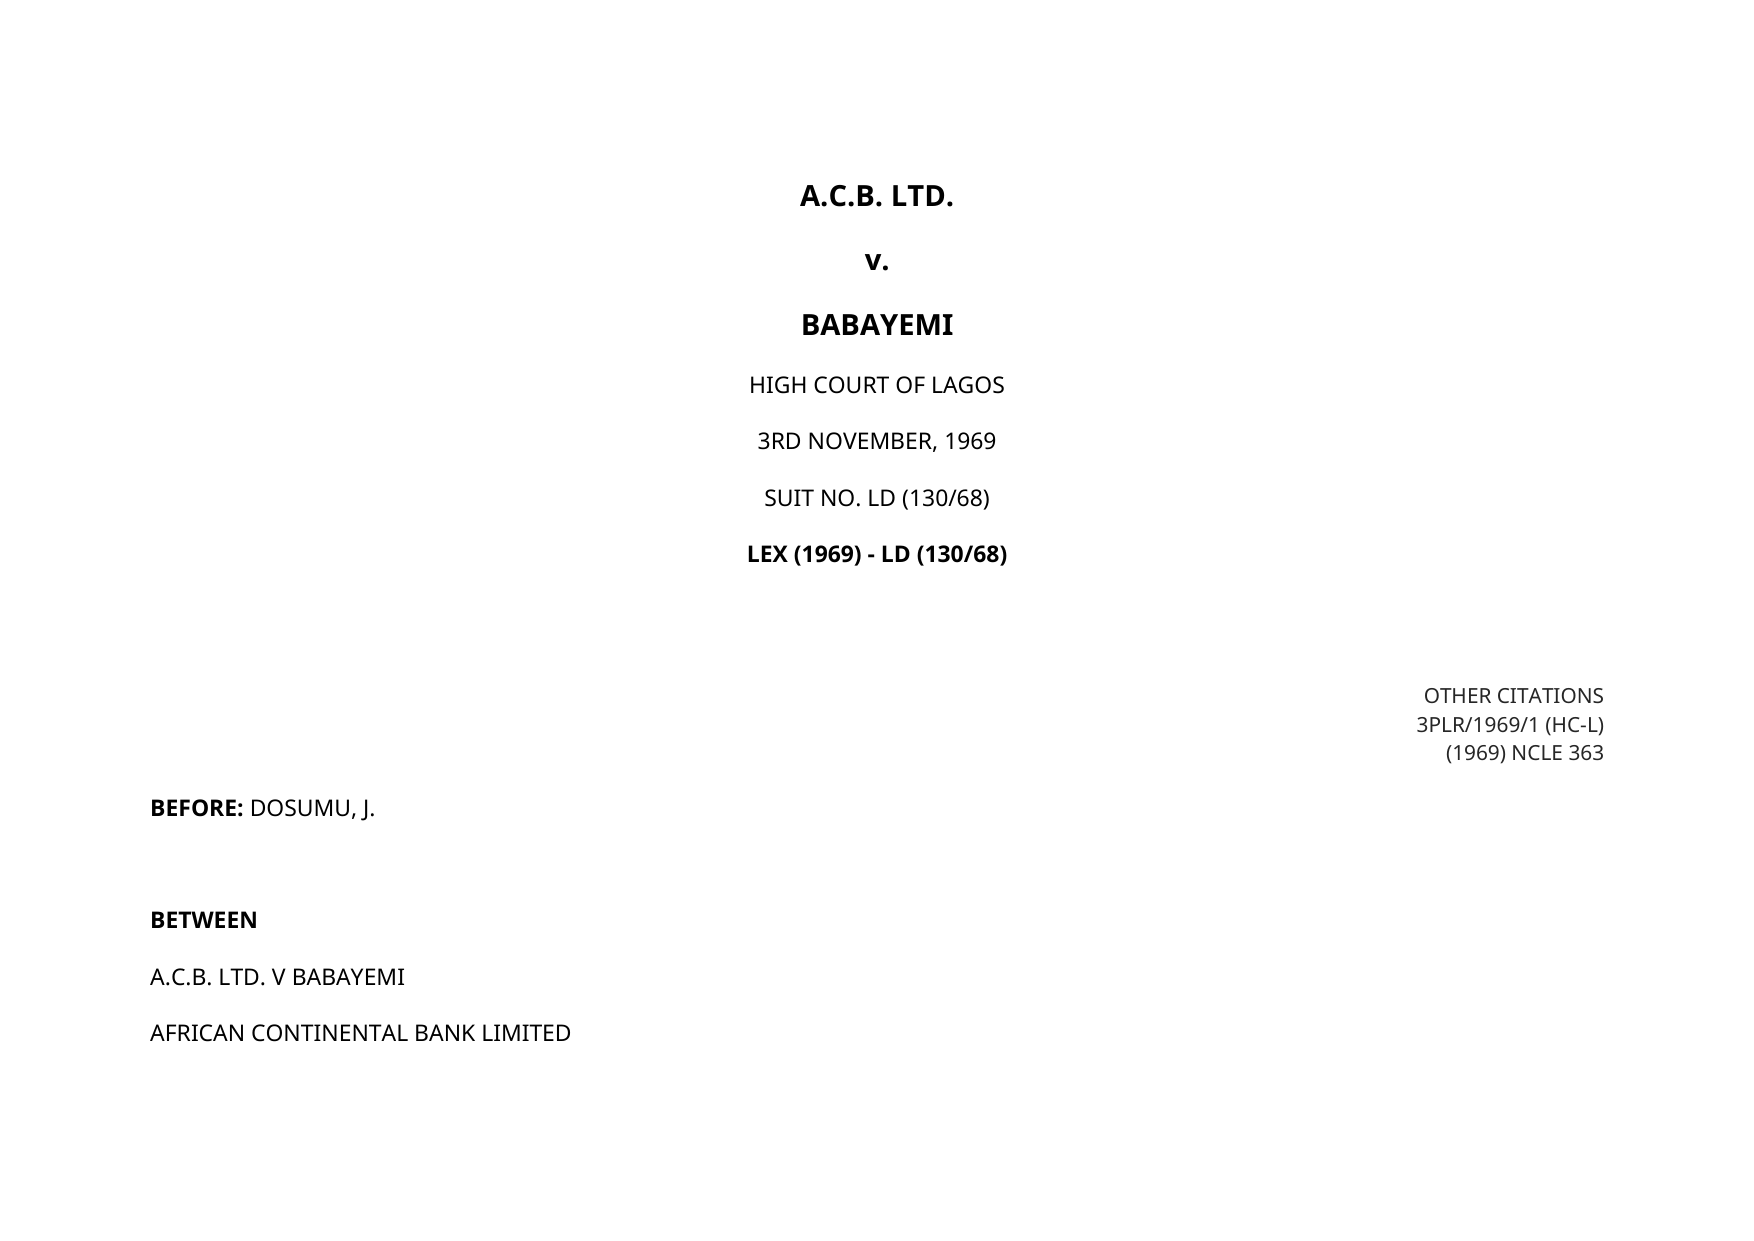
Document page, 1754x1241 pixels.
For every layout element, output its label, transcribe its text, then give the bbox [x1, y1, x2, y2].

text HIGH COURT OF LAGOS [150, 369, 1604, 400]
text SUIT NO. LD (130/68) [150, 482, 1604, 513]
text BEFORE: DOSUMU, J. [150, 792, 1604, 823]
text (1969) NCLE 363 [150, 738, 1604, 767]
text LEX (1969) - LD (130/68) [150, 538, 1604, 569]
text OTHER CITATIONS [150, 682, 1604, 710]
text v. [150, 240, 1604, 279]
text A.C.B. LTD. [150, 175, 1604, 215]
text 3RD NOVEMBER, 1969 [150, 425, 1604, 457]
text A.C.B. LTD. V BABAYEMI [150, 961, 1604, 992]
text BETWEEN [150, 904, 1604, 936]
text 3PLR/1969/1 (HC-L) [150, 710, 1604, 738]
text AFRICAN CONTINENTAL BANK LIMITED [150, 1017, 1604, 1048]
text BABAYEMI [150, 304, 1604, 344]
